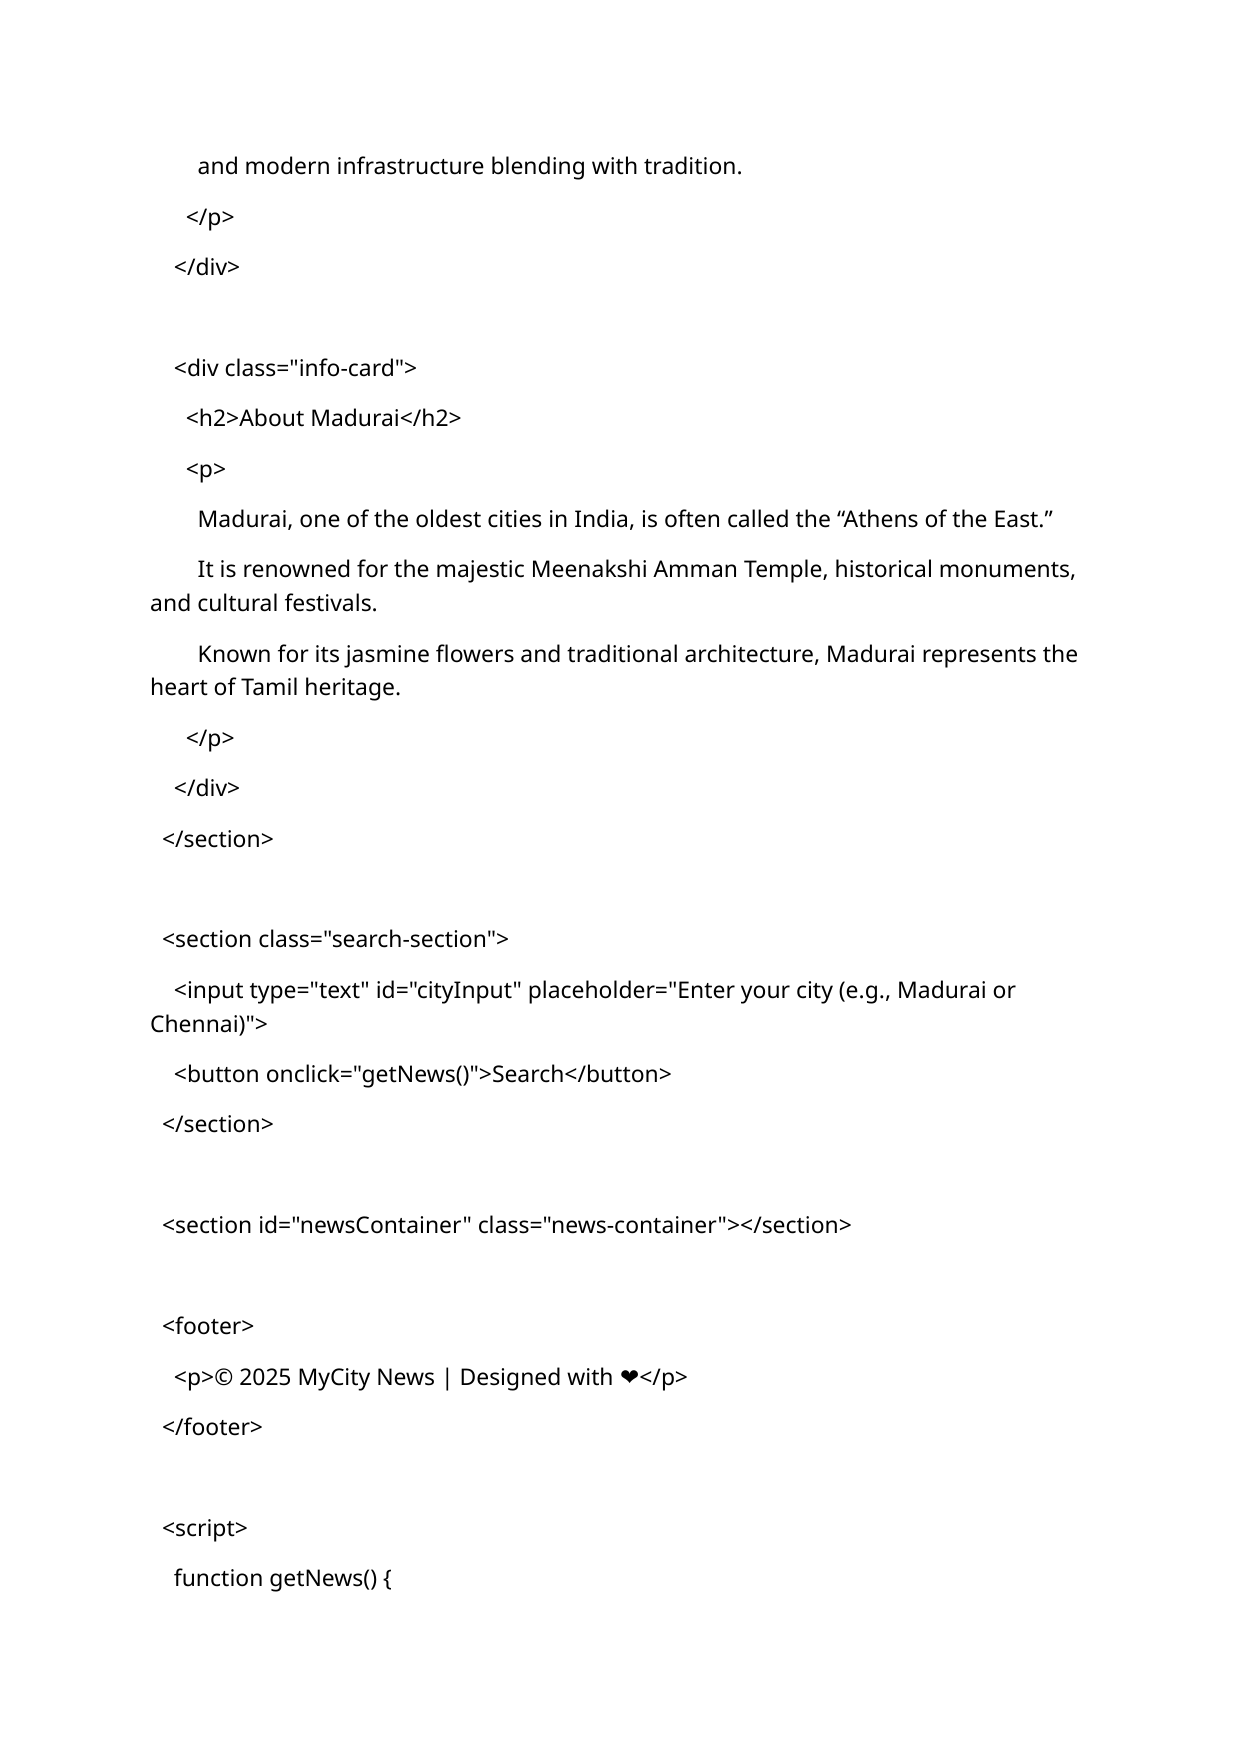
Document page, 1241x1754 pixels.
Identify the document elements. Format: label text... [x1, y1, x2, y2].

text <input type="text" id="cityInput" placeholder="Enter your city (e.g., Madurai or Chennai)"> [150, 974, 1090, 1039]
text <h2>About Madurai</h2> [150, 402, 1090, 433]
text function getNews() { [150, 1562, 1090, 1593]
text </p> [150, 722, 1090, 753]
text <section id="newsContainer" class="news-container"></section> [150, 1209, 1090, 1240]
text </div> [150, 251, 1090, 282]
text </div> [150, 772, 1090, 803]
text </p> [150, 200, 1090, 232]
text Madurai, one of the oldest cities in India, is often called the “Athens of the East.” [150, 503, 1090, 534]
text <button onclick="getNews()">Search</button> [150, 1058, 1090, 1089]
text </section> [150, 1108, 1090, 1139]
text <footer> [150, 1310, 1090, 1341]
text <div class="info-card"> [150, 352, 1090, 383]
text <script> [150, 1512, 1090, 1543]
text Known for its jasmine flowers and traditional architecture, Madurai represents the heart of Tamil heritage. [150, 637, 1090, 702]
text <section class="search-section"> [150, 923, 1090, 954]
text <p> [150, 452, 1090, 484]
text and modern infrastructure blending with tradition. [150, 150, 1090, 181]
text It is renowned for the majestic Meenakshi Amman Temple, historical monuments, and cultural festivals. [150, 553, 1090, 618]
text <p>© 2025 MyCity News | Designed with ❤️</p> [150, 1360, 1090, 1392]
text </section> [150, 822, 1090, 854]
text </footer> [150, 1411, 1090, 1442]
